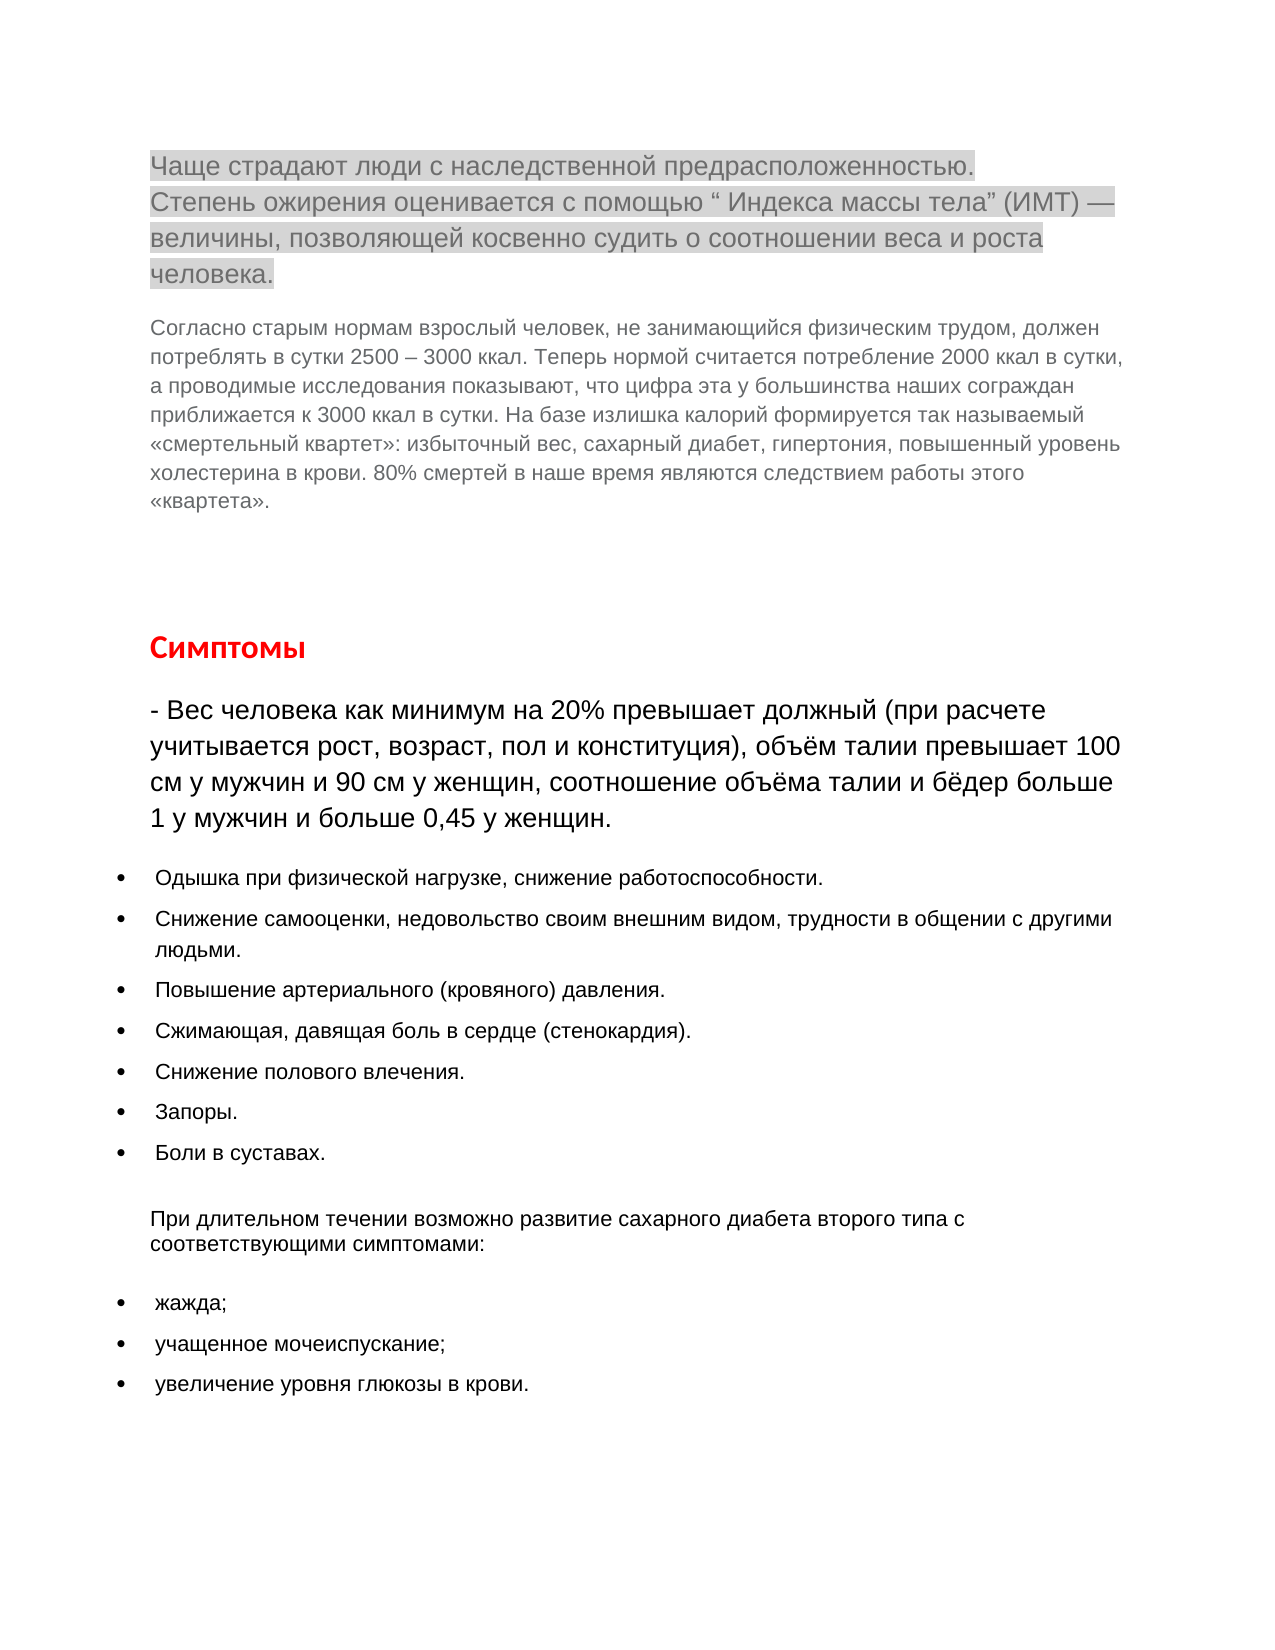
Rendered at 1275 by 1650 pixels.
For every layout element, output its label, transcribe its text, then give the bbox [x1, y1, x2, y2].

list Одышка при физической нагрузке, снижение работоспособности. [117, 859, 1125, 890]
list жажда; [117, 1284, 1125, 1315]
list Снижение полового влечения. [117, 1052, 1125, 1084]
list Сжимающая, давящая боль в сердце (стенокардия). [117, 1012, 1125, 1043]
text Согласно старым нормам взрослый человек, не занимающийся физическим трудом, должен потреблять в сутки 2500 – 3000 ккал. Теперь нормой считается потребление 2000 ккал в сутки, а проводимые исследования показывают, что цифра эта у большинства наших сограждан приближается к 3000 ккал в сутки. На базе излишка калорий формируется так называемый «смертельный квартет»: избыточный вес, сахарный диабет, гипертония, повышенный уровень холестерина в крови. 80% смертей в наше время являются следствием работы этого «квартета». [150, 314, 1125, 513]
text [150, 150, 1125, 289]
text При длительном течении возможно развитие сахарного диабета второго типа с соответствующими симптомами: [150, 1206, 1125, 1284]
list Боли в суставах. [117, 1134, 1125, 1165]
list Повышение артериального (кровяного) давления. [117, 971, 1125, 1002]
text Симптомы [150, 627, 1125, 667]
text - Вес человека как минимум на 20% превышает должный (при расчете учитывается рост, возраст, пол и конституция), объём талии превышает 100 см у мужчин и 90 см у женщин, соотношение объёма талии и бёдер больше 1 у мужчин и больше 0,45 у женщин. [150, 694, 1125, 833]
list Снижение самооценки, недовольство своим внешним видом, трудности в общении с другими людьми. [117, 899, 1125, 962]
list увеличение уровня глюкозы в крови. [117, 1365, 1125, 1397]
list учащенное мочеиспускание; [117, 1325, 1125, 1356]
list Запоры. [117, 1093, 1125, 1124]
